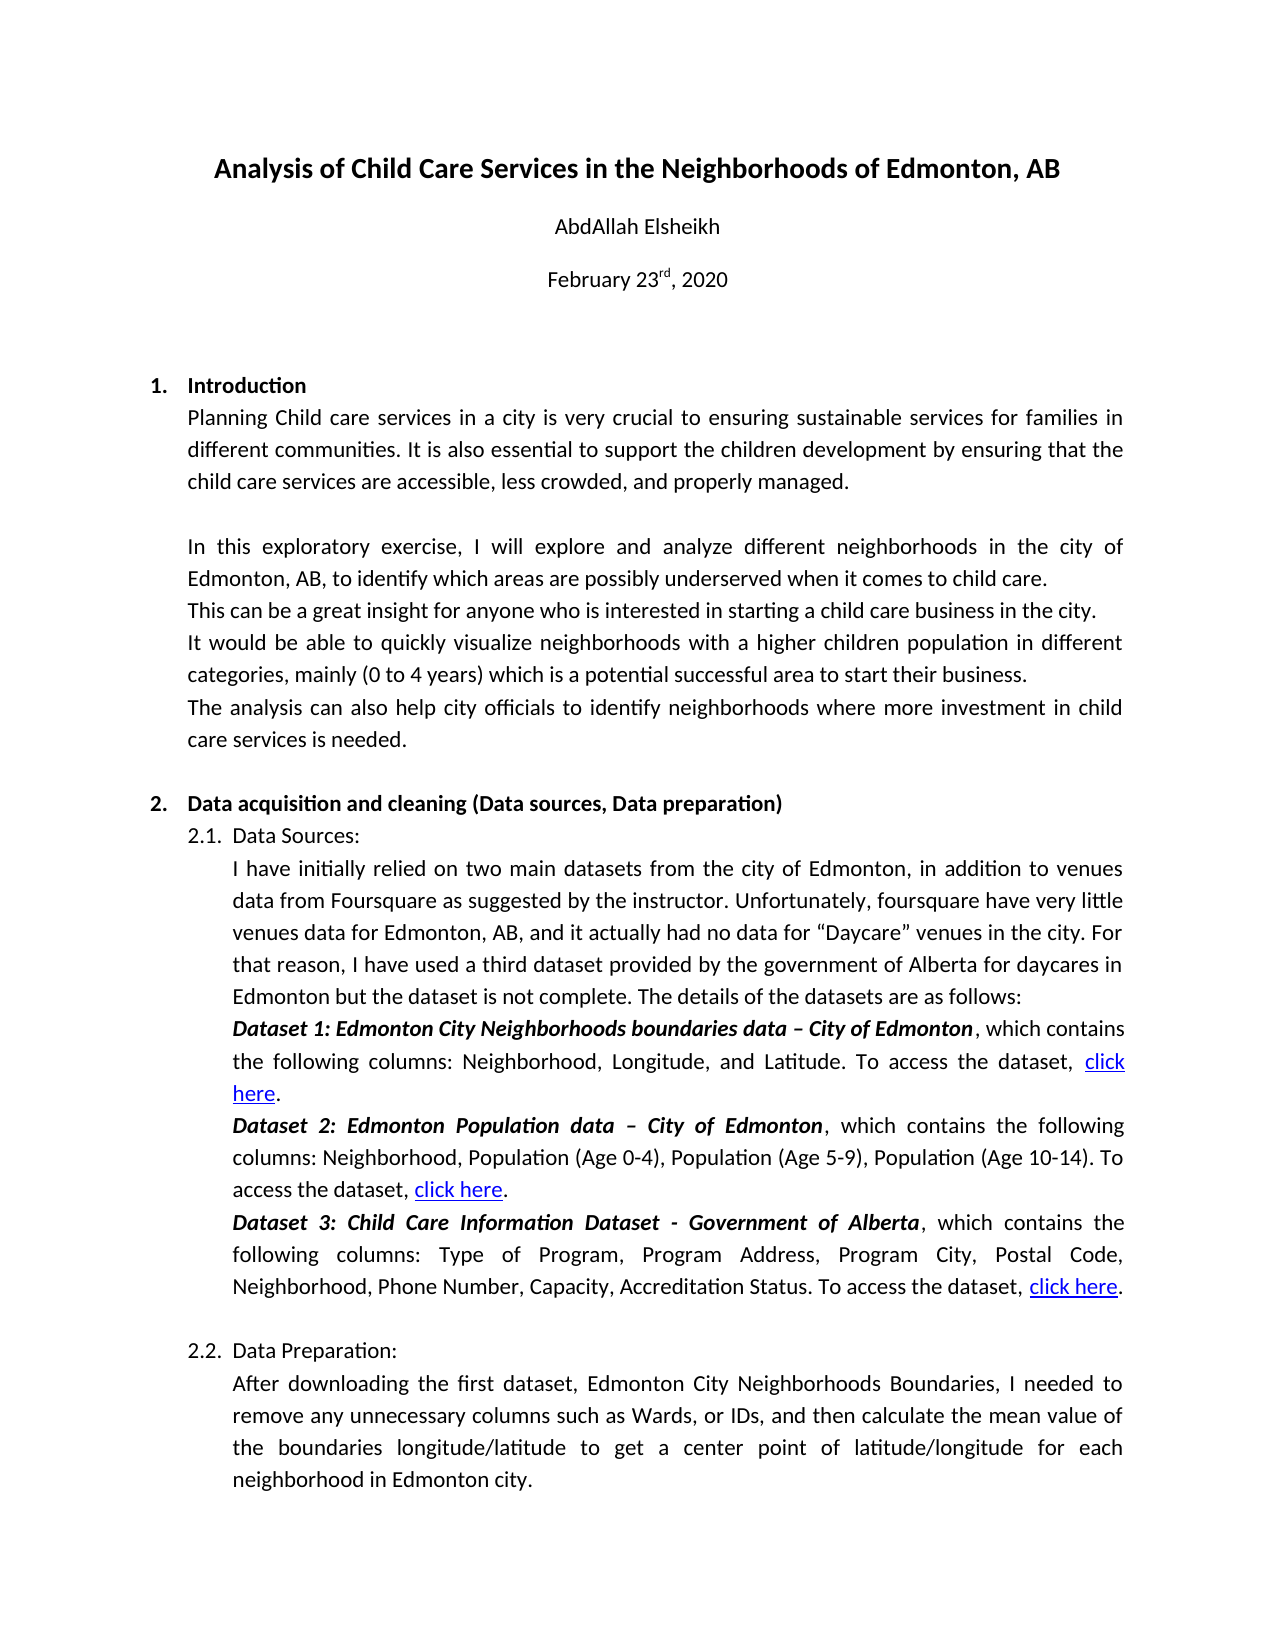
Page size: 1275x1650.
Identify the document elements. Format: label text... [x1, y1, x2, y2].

list Data Preparation: [187, 1336, 1125, 1364]
list Data acquisition and cleaning (Data sources, Data preparation) [150, 789, 1125, 817]
list The analysis can also help city officials to identify neighborhoods where more investment in child care services is needed. [187, 693, 1125, 753]
list Planning Child care services in a city is very crucial to ensuring sustainable services for families in different communities. It is also essential to support the children development by ensuring that the child care services are accessible, less crowded, and properly managed. [187, 403, 1125, 495]
text February 23rd, 2020 [150, 265, 1125, 293]
list I have initially relied on two main datasets from the city of Edmonton, in addition to venues data from Foursquare as suggested by the instructor. Unfortunately, foursquare have very little venues data for Edmonton, AB, and it actually had no data for “Daycare” venues in the city. For that reason, I have used a third dataset provided by the government of Alberta for daycares in Edmonton but the dataset is not complete. The details of the datasets are as follows: [232, 854, 1125, 1010]
text Analysis of Child Care Services in the Neighborhoods of Edmonton, AB [150, 150, 1125, 186]
list Dataset 1: Edmonton City Neighborhoods boundaries data – City of Edmonton, which contains the following columns: Neighborhood, Longitude, and Latitude. To access the dataset, click here. [232, 1014, 1125, 1107]
list Introduction [150, 371, 1125, 399]
list This can be a great insight for anyone who is interested in starting a child care business in the city. [187, 596, 1125, 624]
list It would be able to quickly visualize neighborhoods with a higher children population in different categories, mainly (0 to 4 years) which is a potential successful area to start their business. [187, 628, 1125, 688]
list In this exploratory exercise, I will explore and analyze different neighborhoods in the city of Edmonton, AB, to identify which areas are possibly underserved when it comes to child care. [187, 532, 1125, 592]
list Data Sources: [187, 821, 1125, 849]
list Dataset 2: Edmonton Population data – City of Edmonton, which contains the following columns: Neighborhood, Population (Age 0-4), Population (Age 5-9), Population (Age 10-14). To access the dataset, click here. [232, 1111, 1125, 1203]
list After downloading the first dataset, Edmonton City Neighborhoods Boundaries, I needed to remove any unnecessary columns such as Wards, or IDs, and then calculate the mean value of the boundaries longitude/latitude to get a center point of latitude/longitude for each neighborhood in Edmonton city. [232, 1369, 1125, 1493]
list Dataset 3: Child Care Information Dataset - Government of Alberta, which contains the following columns: Type of Program, Program Address, Program City, Postal Code, Neighborhood, Phone Number, Capacity, Accreditation Status. To access the dataset, click here. [232, 1208, 1125, 1300]
text AbdAllah Elsheikh [150, 212, 1125, 240]
